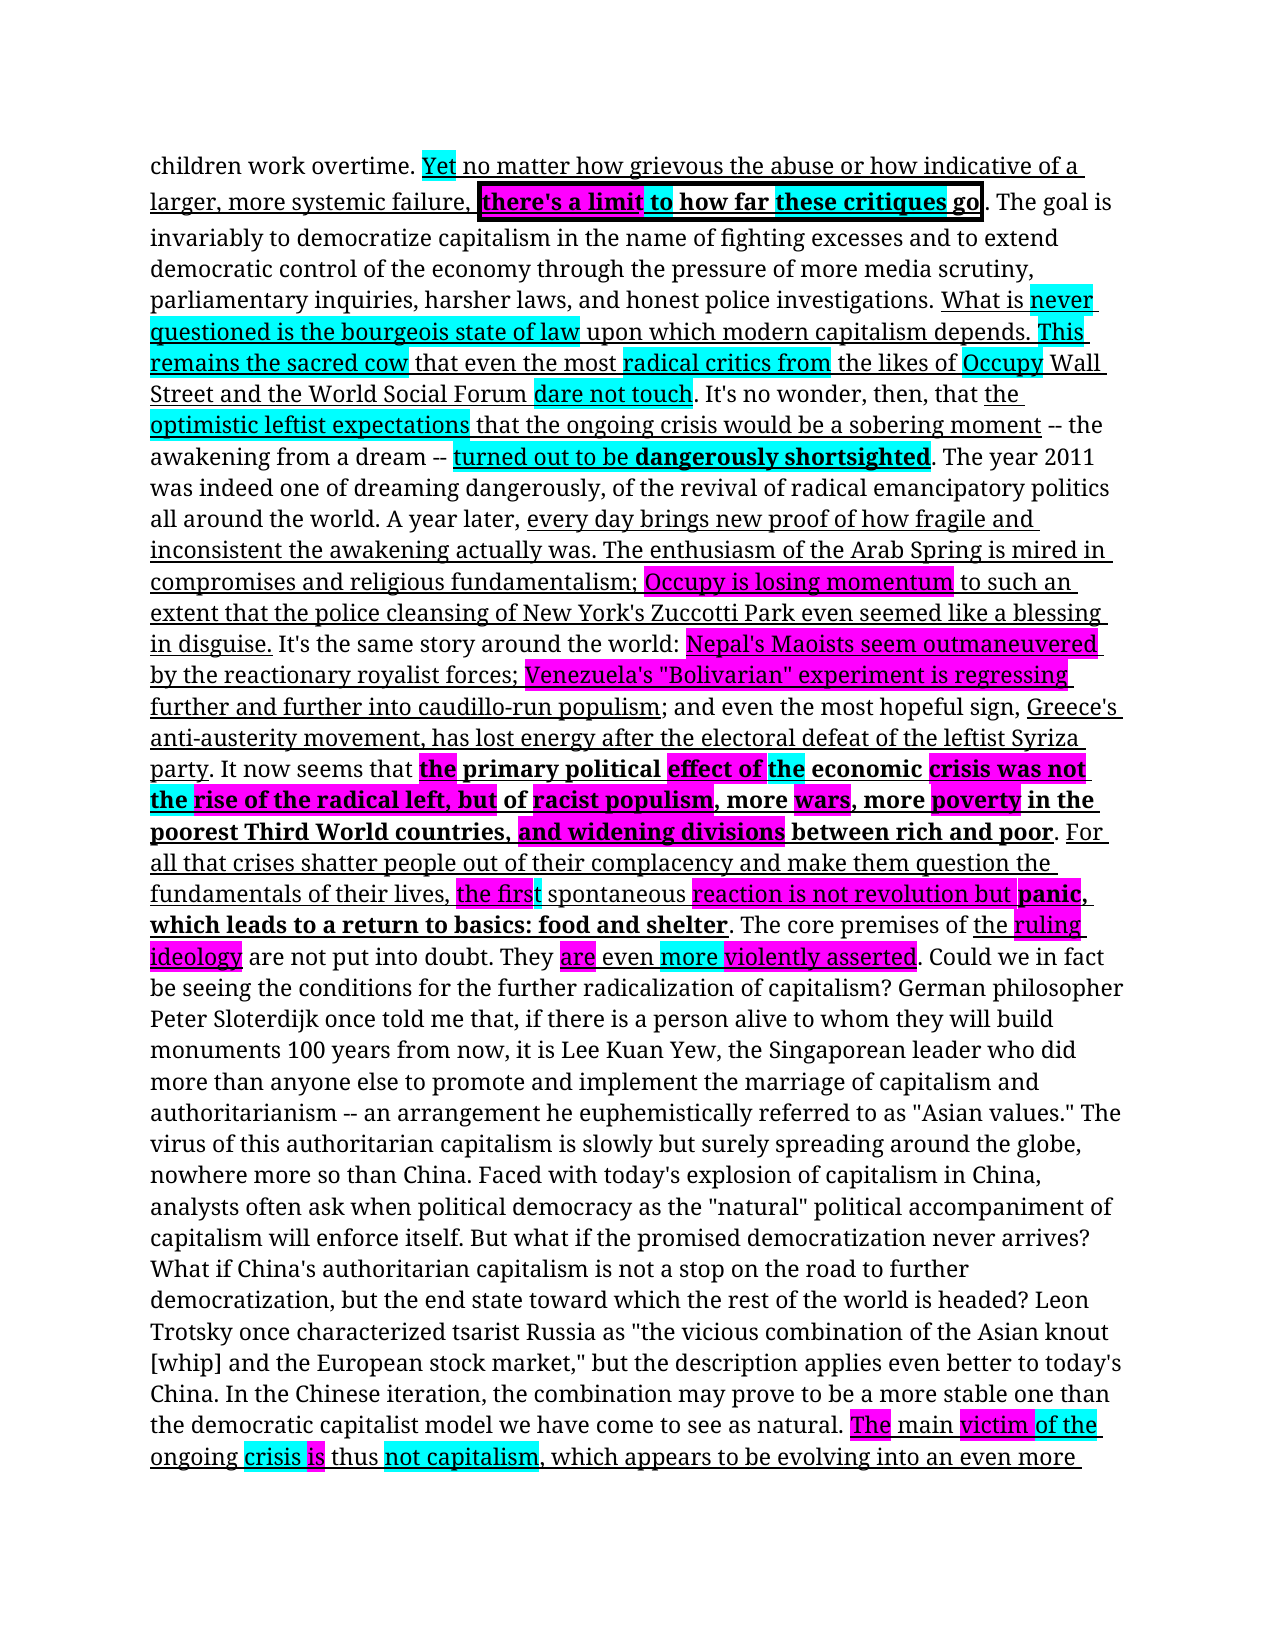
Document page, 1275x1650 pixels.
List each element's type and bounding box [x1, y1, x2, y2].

text [150, 150, 1125, 1472]
